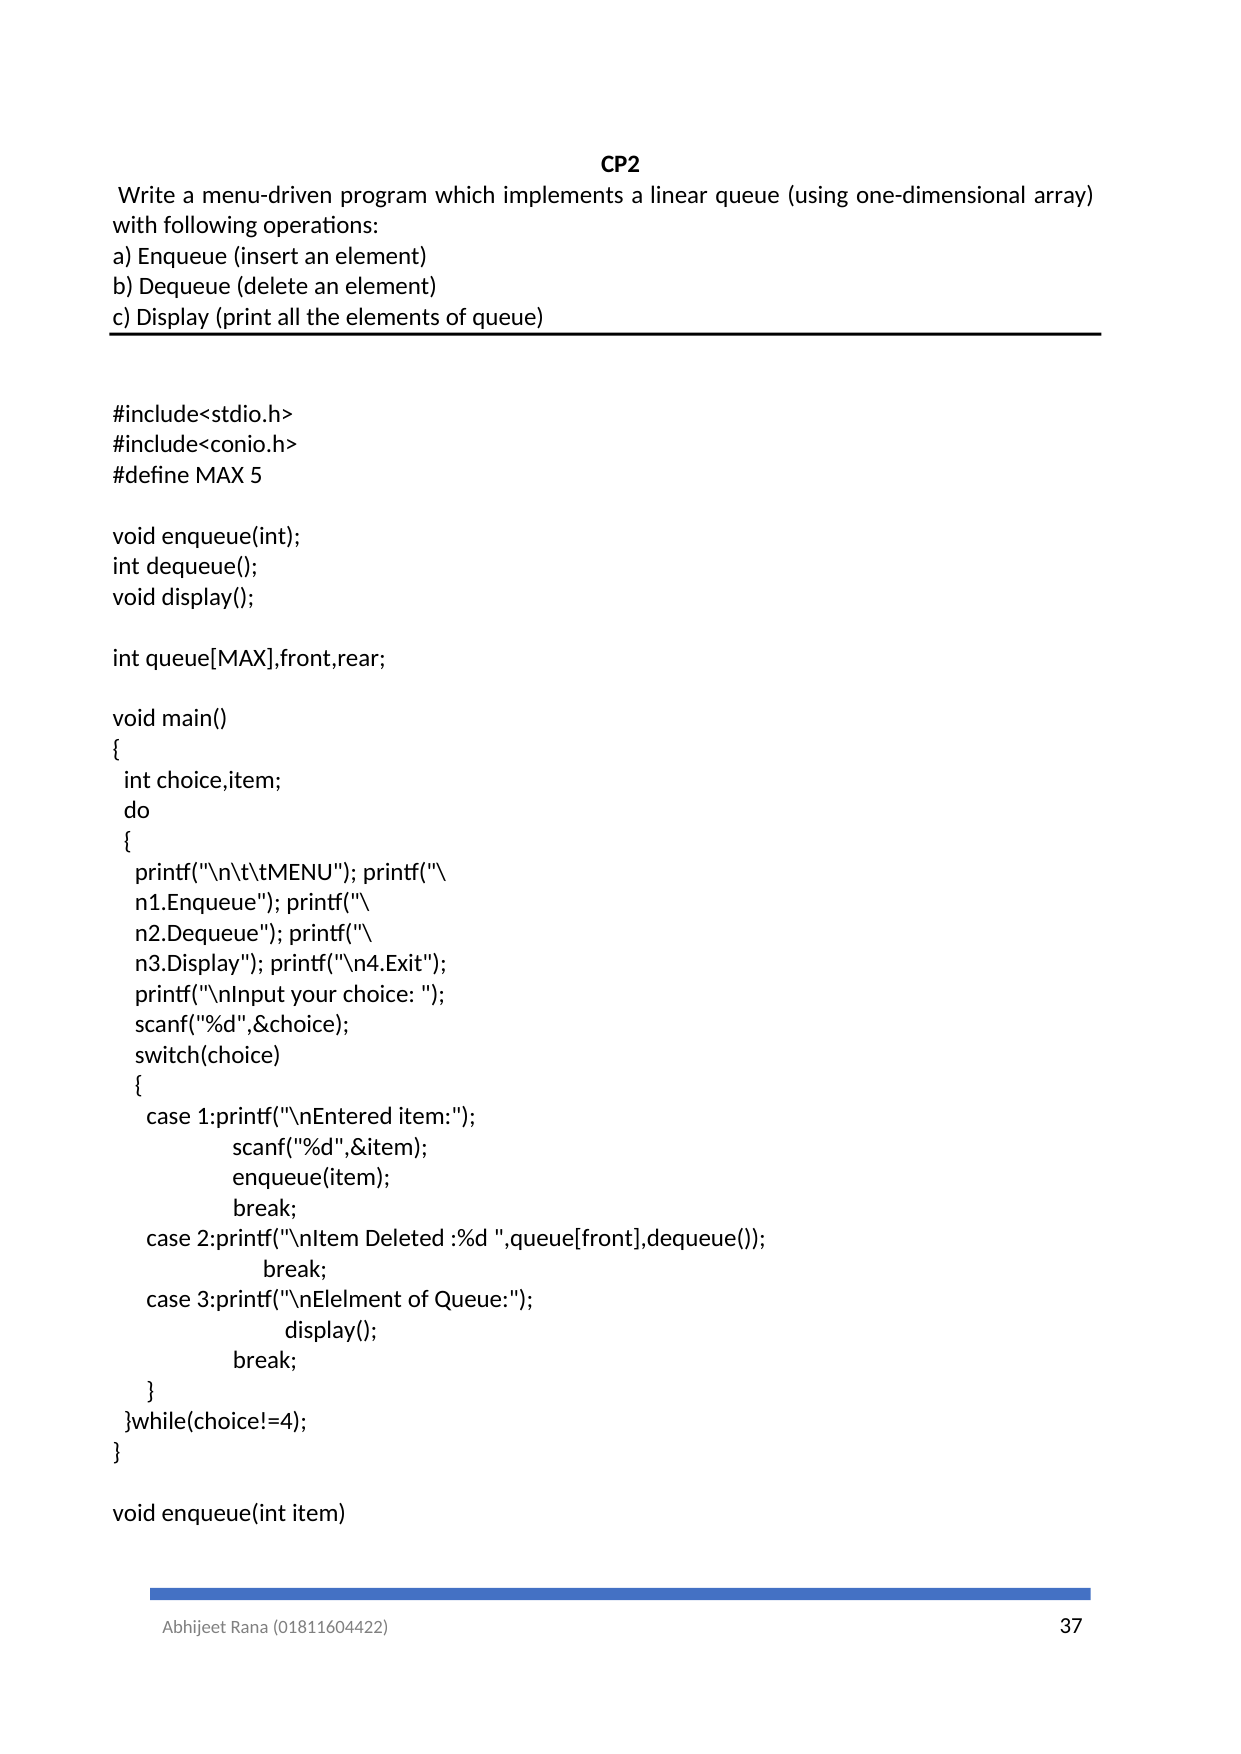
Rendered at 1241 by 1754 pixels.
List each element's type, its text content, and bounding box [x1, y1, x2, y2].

list Dequeue (delete an element) [112, 270, 1140, 301]
subtitle CP2 [305, 148, 936, 179]
text void enqueue(int); int dequeue(); void display(); [112, 520, 301, 612]
text } [112, 1436, 1140, 1466]
text int queue[MAX],front,rear; void main() [112, 612, 388, 733]
text int choice,item; do [123, 764, 283, 825]
text void enqueue(int item) [112, 1497, 1140, 1527]
text case 1:printf("\nEntered item:"); scanf("%d",&item); enqueue(item); [146, 1100, 478, 1192]
list Enqueue (insert an element) [112, 240, 1140, 270]
list Display (print all the elements of queue) [112, 301, 1140, 331]
text { [123, 825, 1140, 856]
text case 3:printf("\nElelment of Queue:"); display(); [146, 1283, 536, 1344]
text } [146, 1375, 1140, 1405]
text break; [233, 1192, 1140, 1222]
text #include<stdio.h> #include<conio.h> #define MAX 5 [112, 398, 299, 489]
text case 2:printf("\nItem Deleted :%d ",queue[front],dequeue()); break; [146, 1222, 769, 1283]
text { [112, 733, 1140, 764]
text break; [233, 1344, 1140, 1375]
text printf("\n\t\tMENU"); printf("\n1.Enqueue"); printf("\n2.Dequeue"); printf("\n3.Display"); printf("\n4.Exit"); printf("\nInput your choice: "); scanf("%d",&choice); switch(choice) [134, 856, 447, 1069]
text }while(choice!=4); [123, 1405, 1140, 1436]
text Write a menu-driven program which implements a linear queue (using one-dimensional array) with following operations: [112, 179, 1121, 240]
text { [134, 1070, 1140, 1100]
